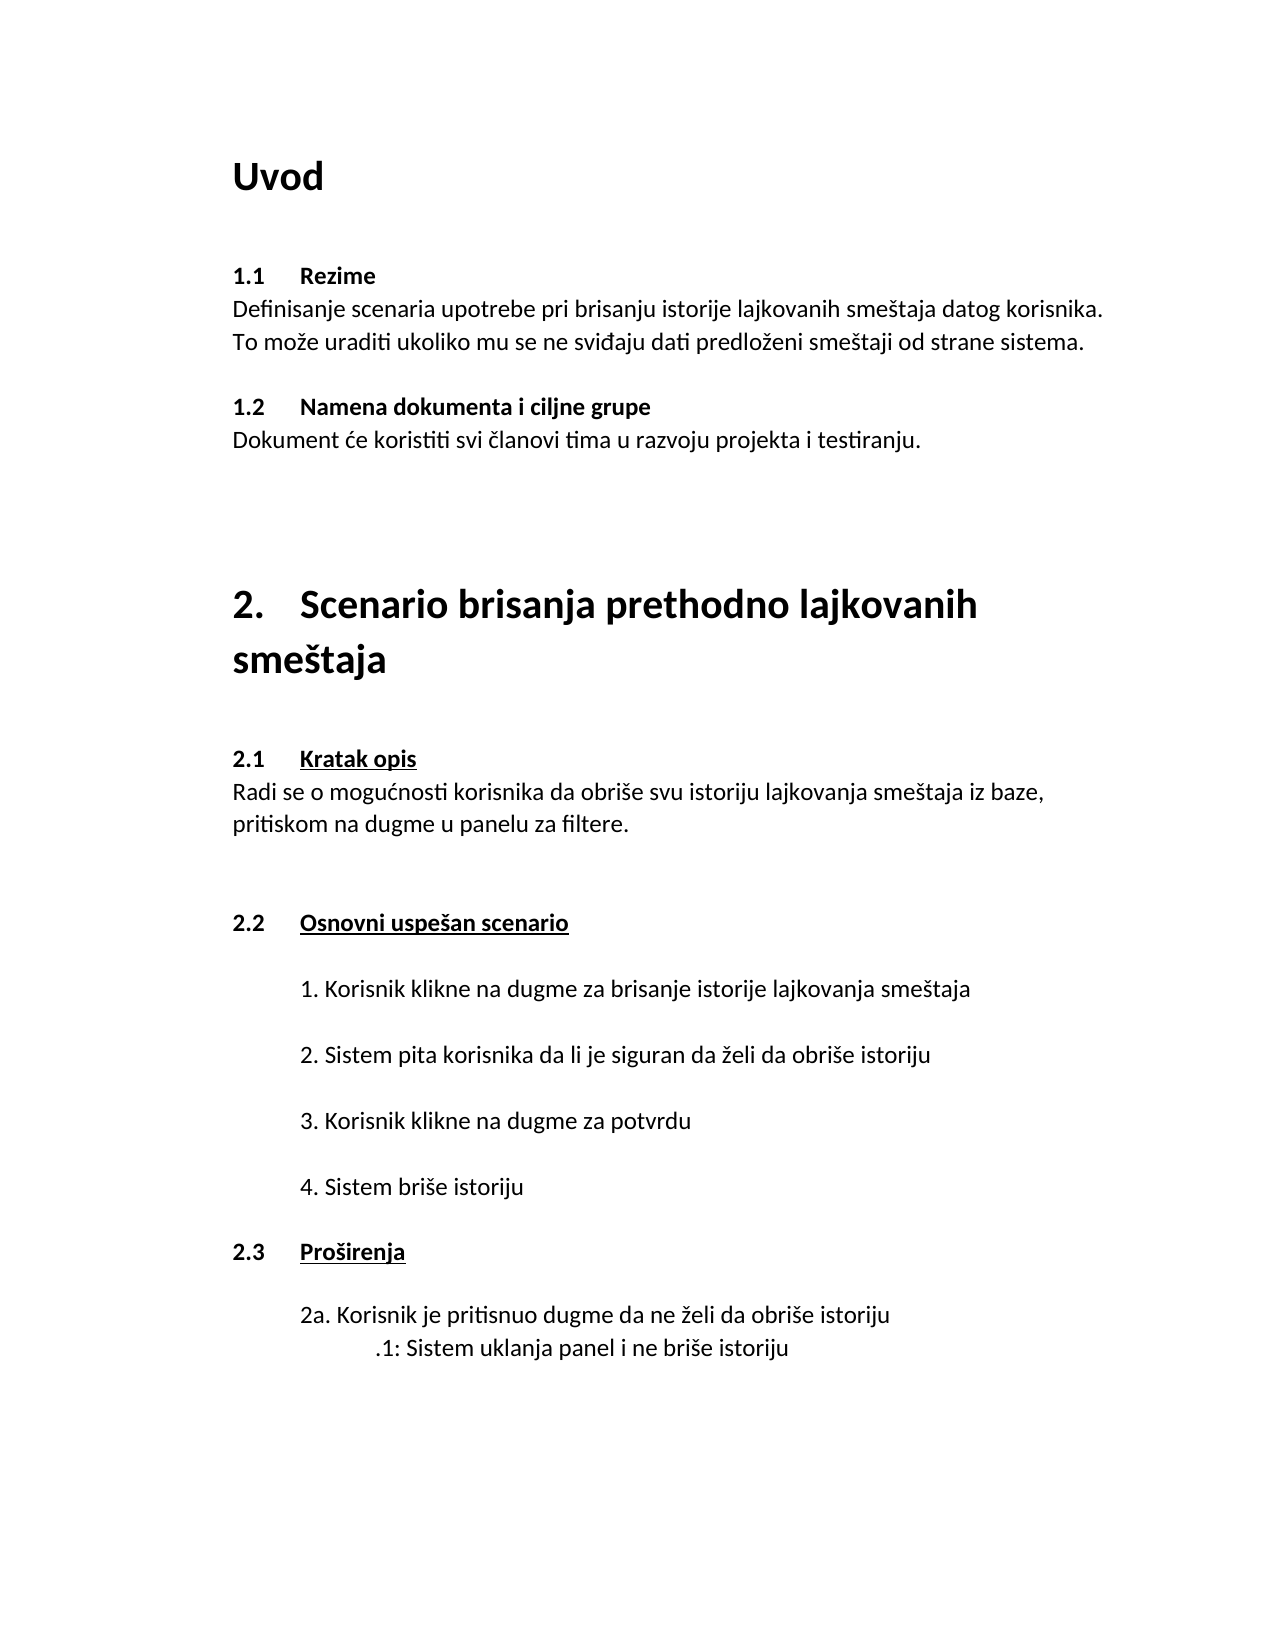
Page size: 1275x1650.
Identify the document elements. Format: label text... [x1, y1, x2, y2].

list 3. Korisnik klikne na dugme za potvrdu [232, 1105, 1125, 1135]
list Uvod [232, 150, 1125, 201]
list 4. Sistem briše istoriju [232, 1171, 1125, 1201]
list 1. Korisnik klikne na dugme za brisanje istorije lajkovanja smeštaja [232, 973, 1125, 1004]
list Radi se o mogućnosti korisnika da obriše svu istoriju lajkovanja smeštaja iz baze, pritiskom na dugme u panelu za filtere. [232, 776, 1125, 839]
list 2.2 Osnovni uspešan scenario [232, 907, 1125, 938]
list 2. Sistem pita korisnika da li je siguran da želi da obriše istoriju [232, 1039, 1125, 1069]
list 1.1 Rezime [232, 260, 1125, 290]
list 2. Scenario brisanja prethodno lajkovanih smeštaja [232, 578, 1125, 684]
list 1.2 Namena dokumenta i ciljne grupe [232, 391, 1125, 422]
list To može uraditi ukoliko mu se ne sviđaju dati predloženi smeštaji od strane sistema. [232, 326, 1125, 356]
list .1: Sistem uklanja panel i ne briše istoriju [232, 1332, 1125, 1363]
list 2.1 Kratak opis [232, 743, 1125, 773]
list 2a. Korisnik je pritisnuo dugme da ne želi da obriše istoriju [232, 1299, 1125, 1330]
list 2.3 Proširenja [232, 1236, 1125, 1267]
list Dokument će koristiti svi članovi tima u razvoju projekta i testiranju. [232, 424, 1125, 455]
list Definisanje scenaria upotrebe pri brisanju istorije lajkovanih smeštaja datog korisnika. [232, 293, 1125, 323]
